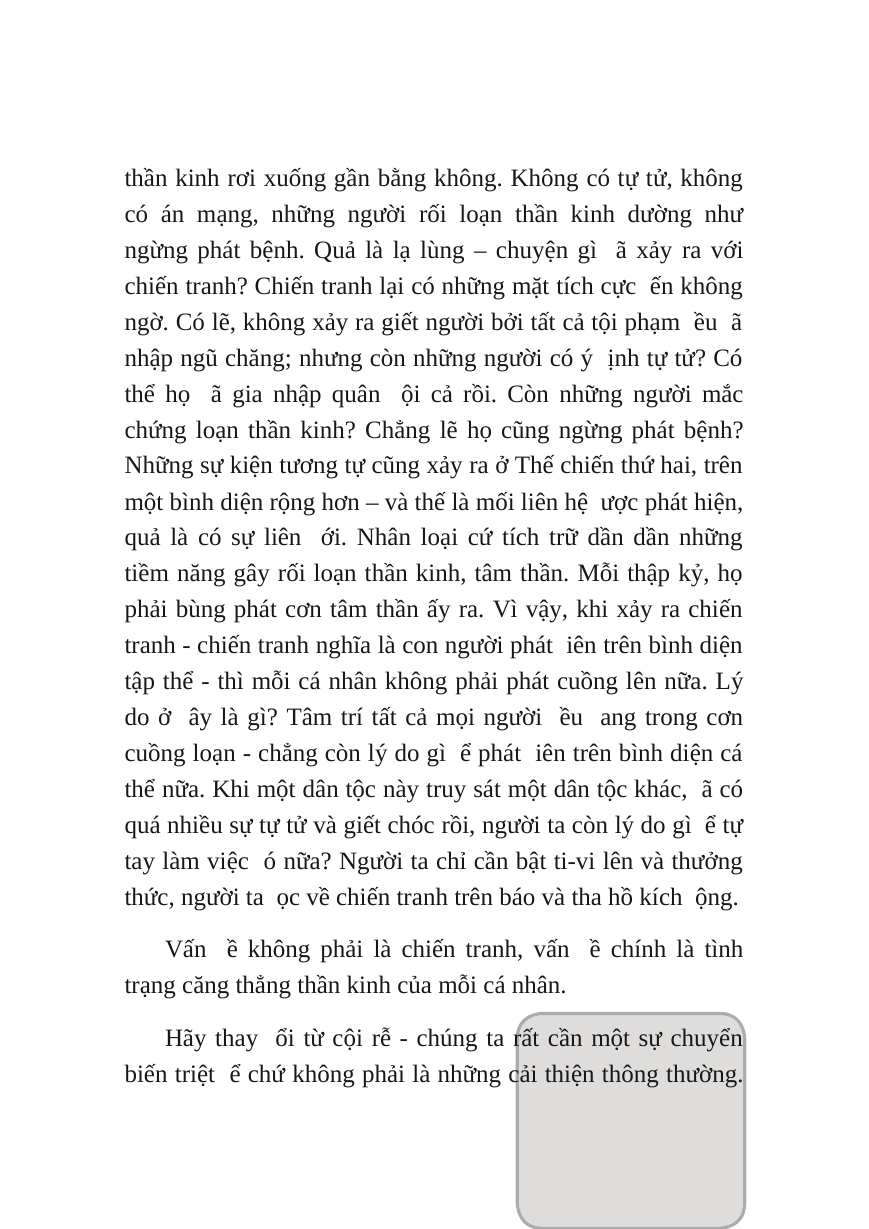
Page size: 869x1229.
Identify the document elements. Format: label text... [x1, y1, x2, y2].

text thần kinh rơi xuống gần bằng không. Không có tự tử, không có án mạng, những người rối loạn thần kinh dường như ngừng phát bệnh. Quả là lạ lùng – chuyện gì ã xảy ra với chiến tranh? Chiến tranh lại có những mặt tích cực ến không ngờ. Có lẽ, không xảy ra giết người bởi tất cả tội phạm ều ã nhập ngũ chăng; nhưng còn những người có ý ịnh tự tử? Có thể họ ã gia nhập quân ội cả rồi. Còn những người mắc chứng loạn thần kinh? Chẳng lẽ họ cũng ngừng phát bệnh? Những sự kiện tương tự cũng xảy ra ở Thế chiến thứ hai, trên một bình diện rộng hơn – và thế là mối liên hệ ược phát hiện, quả là có sự liên ới. Nhân loại cứ tích trữ dần dần những tiềm năng gây rối loạn thần kinh, tâm thần. Mỗi thập kỷ, họ phải bùng phát cơn tâm thần ấy ra. Vì vậy, khi xảy ra chiến tranh - chiến tranh nghĩa là con người phát iên trên bình diện tập thể - thì mỗi cá nhân không phải phát cuồng lên nữa. Lý do ở ây là gì? Tâm trí tất cả mọi người ều ang trong cơn cuồng loạn - chẳng còn lý do gì ể phát iên trên bình diện cá thể nữa. Khi một dân tộc này truy sát một dân tộc khác, ã có quá nhiều sự tự tử và giết chóc rồi, người ta còn lý do gì ể tự tay làm việc ó nữa? Người ta chỉ cần bật ti-vi lên và thưởng thức, người ta ọc về chiến tranh trên báo và tha hồ kích ộng. [124, 163, 744, 911]
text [124, 1023, 744, 1088]
text Vấn ề không phải là chiến tranh, vấn ề chính là tình trạng căng thẳng thần kinh của mỗi cá nhân. [124, 934, 744, 999]
